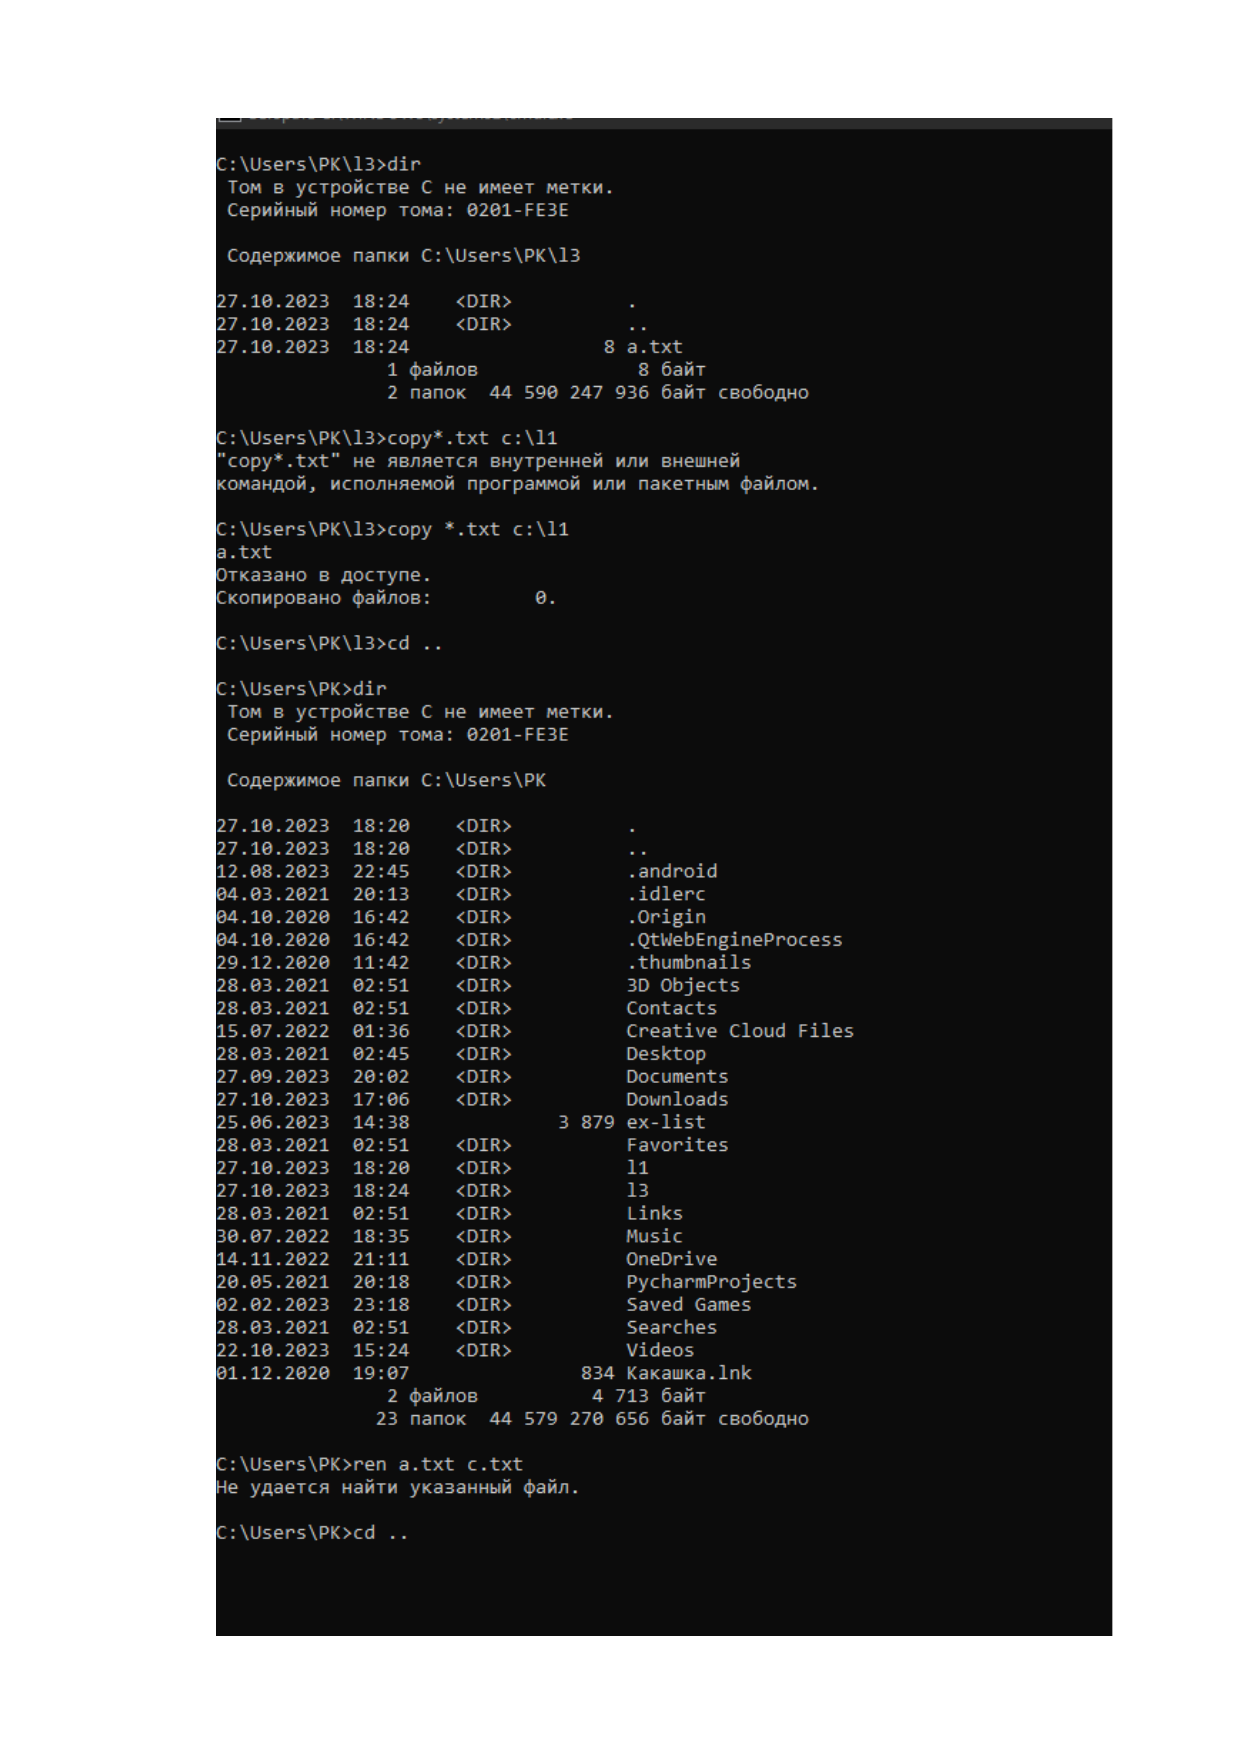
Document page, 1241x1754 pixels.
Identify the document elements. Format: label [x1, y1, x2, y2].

picture [216, 118, 1113, 1636]
